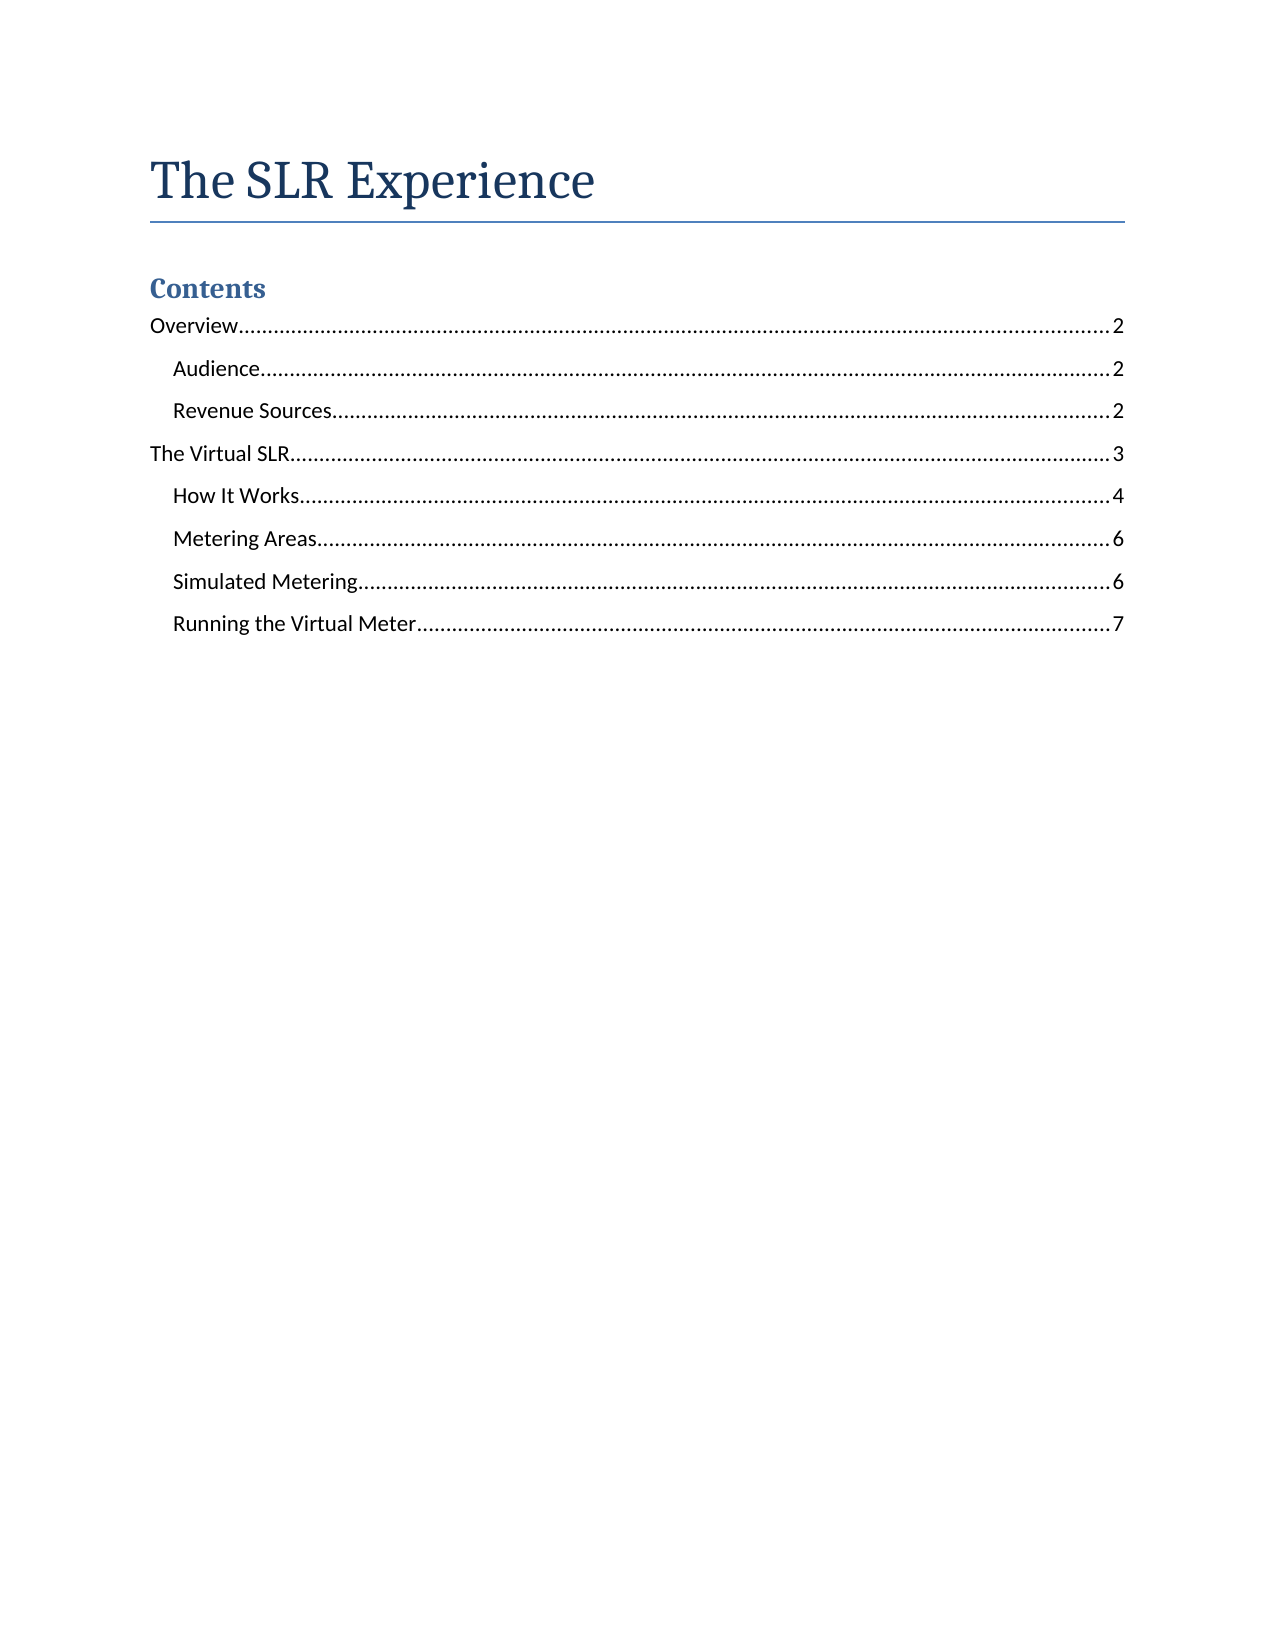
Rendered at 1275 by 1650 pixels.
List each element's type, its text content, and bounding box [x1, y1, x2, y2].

title The SLR Experience [150, 150, 1125, 221]
